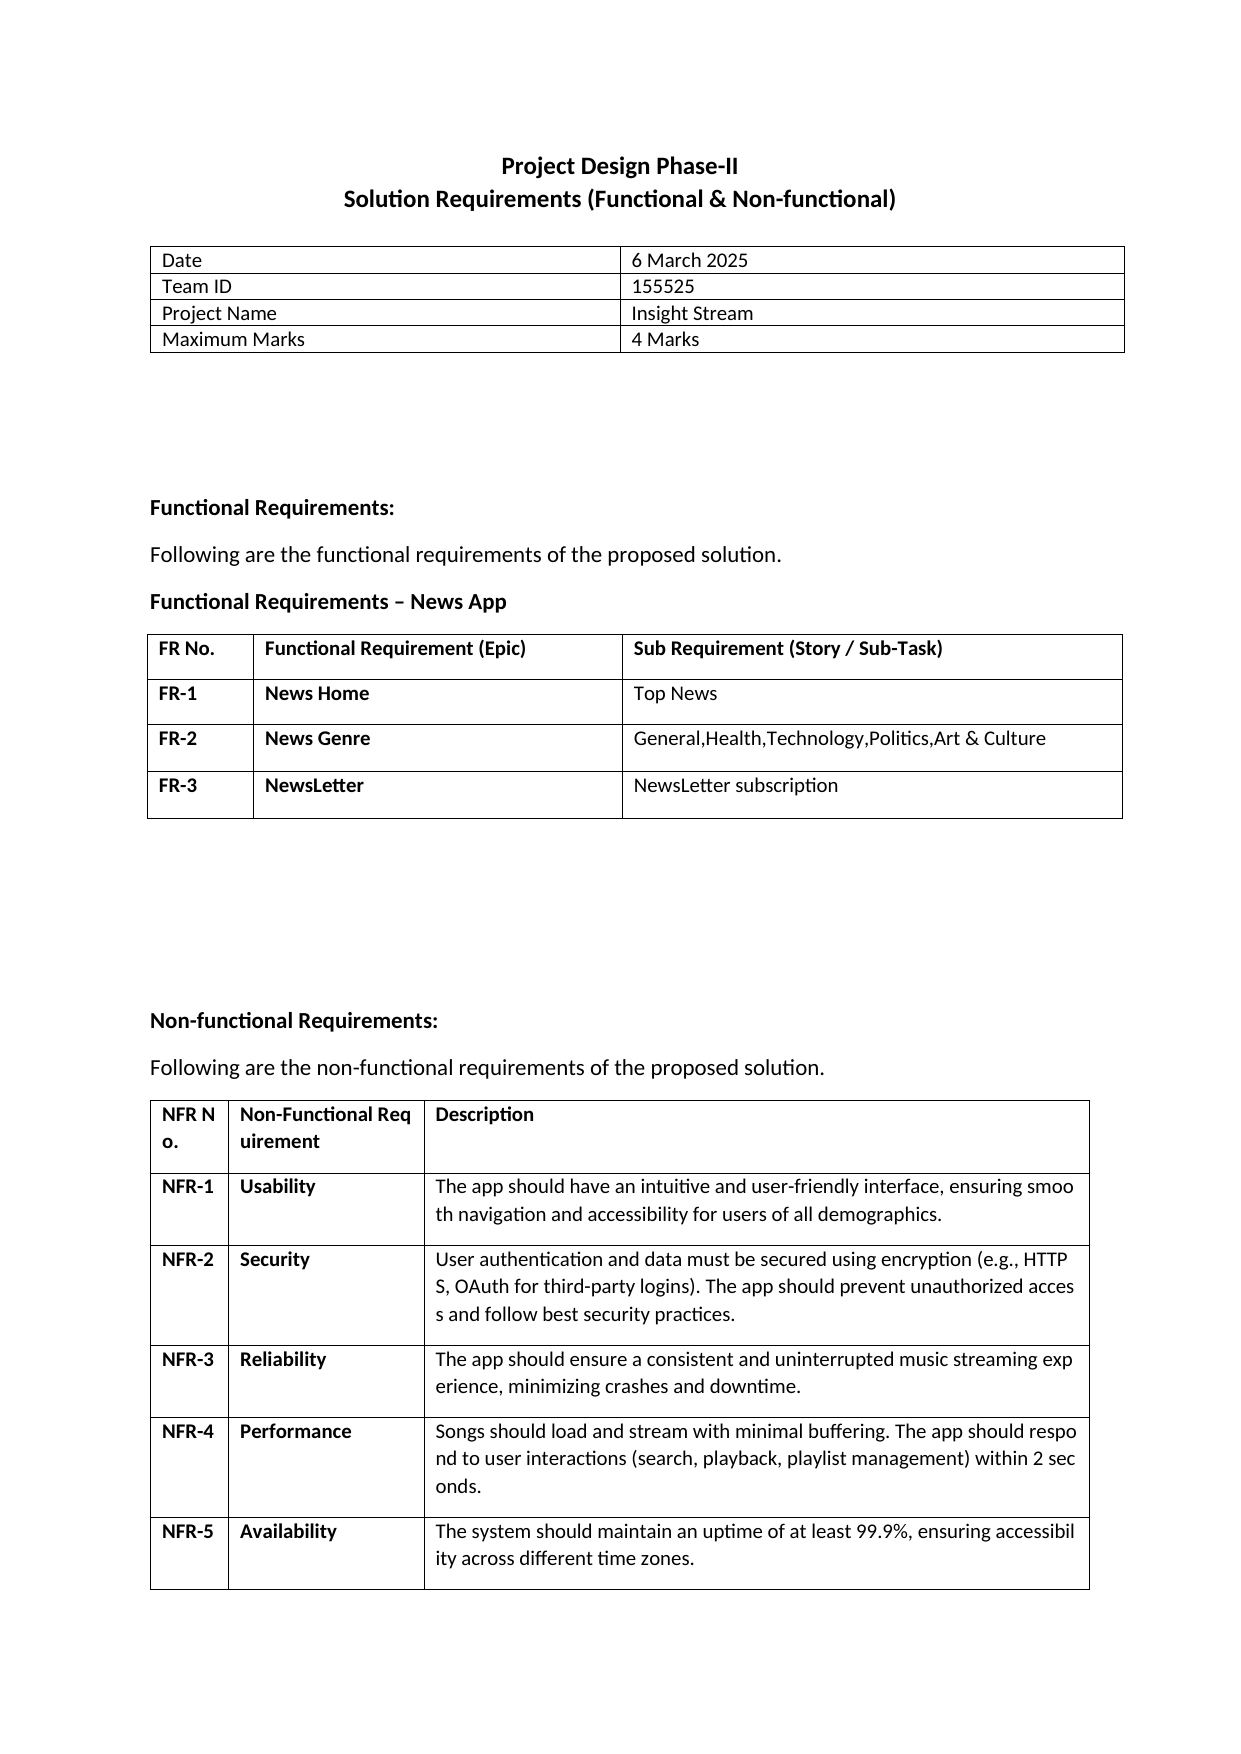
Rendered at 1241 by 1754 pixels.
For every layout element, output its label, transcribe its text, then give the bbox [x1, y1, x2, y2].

table_cell NFR-3 [151, 1346, 228, 1417]
table_header Functional Requirement (Epic) [254, 635, 622, 679]
table_header Non-Functional Requirement [229, 1101, 424, 1173]
table_cell Usability [229, 1174, 424, 1245]
table_cell The app should have an intuitive and user-friendly interface, ensuring smooth navigation and accessibility for users of all demographics. [425, 1174, 1089, 1245]
table_cell News Genre [254, 725, 622, 771]
table_cell NFR-5 [151, 1518, 228, 1589]
table_cell NFR-1 [151, 1174, 228, 1245]
table_cell News Home [254, 680, 622, 724]
table_cell Maximum Marks [151, 326, 620, 352]
table_cell NFR-2 [151, 1246, 228, 1345]
text Following are the non-functional requirements of the proposed solution. [150, 1053, 1090, 1081]
table_cell General,Health,Technology,Politics,Art & Culture [623, 725, 1122, 771]
table_header Date [151, 247, 620, 272]
text Following are the functional requirements of the proposed solution. [150, 540, 1090, 568]
table_cell The system should maintain an uptime of at least 99.9%, ensuring accessibility across different time zones. [425, 1518, 1089, 1589]
text Project Design Phase-II [150, 150, 1090, 181]
table_cell FR-3 [148, 772, 253, 818]
table_cell Team ID [151, 274, 620, 299]
table_cell Availability [229, 1518, 424, 1589]
table_cell Security [229, 1246, 424, 1345]
table_cell NewsLetter [254, 772, 622, 818]
table_cell 155525 [621, 274, 1124, 299]
table_header 6 March 2025 [621, 247, 1124, 272]
table_cell Insight Stream [621, 300, 1124, 325]
table_header Sub Requirement (Story / Sub-Task) [623, 635, 1122, 679]
table_cell 4 Marks [621, 326, 1124, 352]
table_cell Songs should load and stream with minimal buffering. The app should respond to user interactions (search, playback, playlist management) within 2 seconds. [425, 1418, 1089, 1517]
table_cell Reliability [229, 1346, 424, 1417]
table_cell The app should ensure a consistent and uninterrupted music streaming experience, minimizing crashes and downtime. [425, 1346, 1089, 1417]
table_cell FR-1 [148, 680, 253, 724]
table_cell NewsLetter subscription [623, 772, 1122, 818]
table_cell Top News [623, 680, 1122, 724]
table_header Description [425, 1101, 1089, 1173]
table_cell User authentication and data must be secured using encryption (e.g., HTTPS, OAuth for third-party logins). The app should prevent unauthorized access and follow best security practices. [425, 1246, 1089, 1345]
text Functional Requirements: [150, 493, 1090, 522]
text Solution Requirements (Functional & Non-functional) [150, 183, 1090, 213]
text Non-functional Requirements: [150, 1006, 1090, 1034]
text Functional Requirements – News App [150, 587, 1090, 615]
table_cell NFR-4 [151, 1418, 228, 1517]
table_header NFR No. [151, 1101, 228, 1173]
table_header FR No. [148, 635, 253, 679]
table_cell Performance [229, 1418, 424, 1517]
table_cell Project Name [151, 300, 620, 325]
table_cell FR-2 [148, 725, 253, 771]
